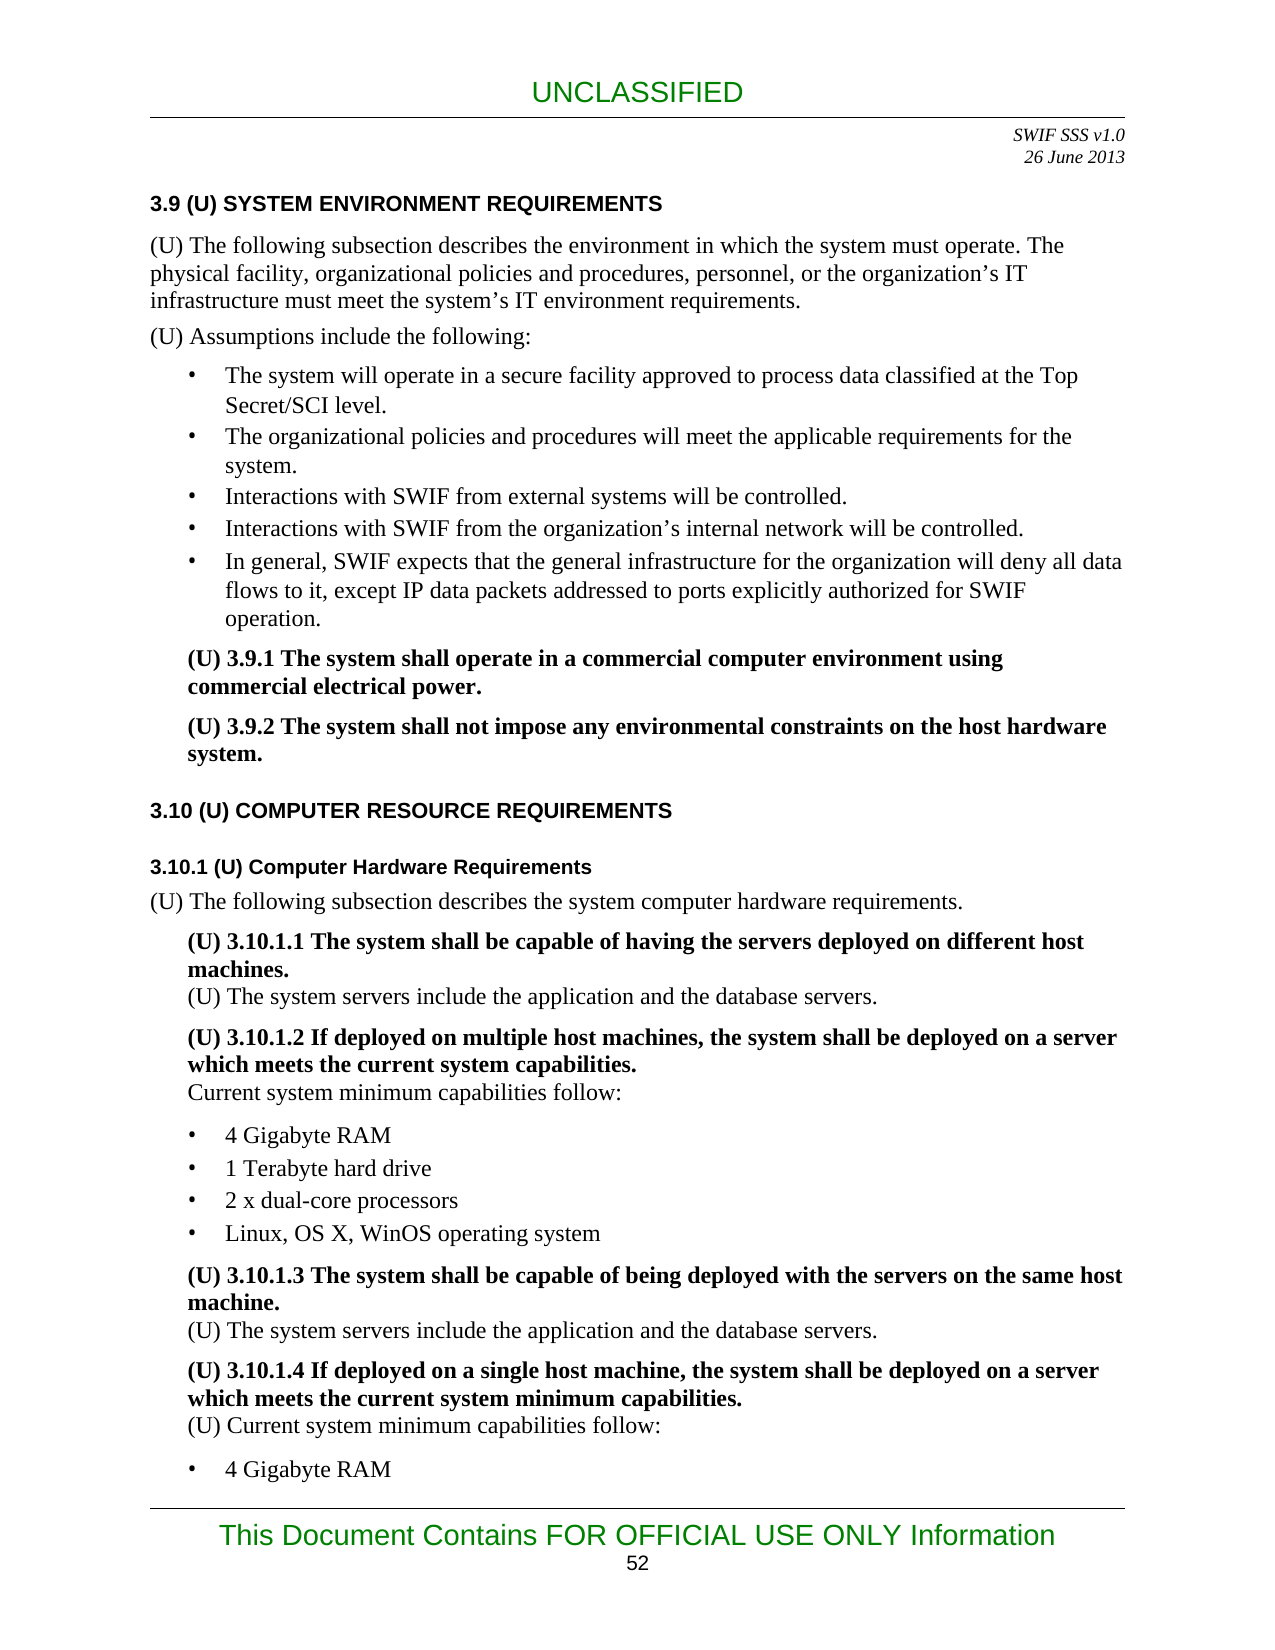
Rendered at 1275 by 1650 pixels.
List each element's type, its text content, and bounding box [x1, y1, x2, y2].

list Current system minimum capabilities follow: [187, 1078, 1125, 1105]
text (U) 3.9.1 The system shall operate in a commercial computer environment using commercial electrical power. [187, 644, 1125, 699]
subtitle (U) Computer Resource Requirements [150, 798, 1125, 823]
text (U) 3.10.1.2 If deployed on multiple host machines, the system shall be deployed on a server which meets the current system capabilities. [187, 1022, 1125, 1078]
text (U) 3.9.2 The system shall not impose any environmental constraints on the host hardware system. [187, 712, 1125, 767]
list 4 Gigabyte RAM [187, 1118, 1125, 1150]
list 2 x dual-core processors [187, 1183, 1125, 1216]
text (U) The following subsection describes the system computer hardware requirements. [150, 887, 1125, 915]
text (U) Current system minimum capabilities follow: [187, 1411, 1125, 1439]
list Interactions with SWIF from external systems will be controlled. [187, 479, 1125, 511]
subtitle (U) System Environment Requirements [150, 191, 1125, 217]
text (U) The following subsection describes the environment in which the system must operate. The physical facility, organizational policies and procedures, personnel, or the organization’s IT infrastructure must meet the system’s IT environment requirements. [150, 231, 1125, 314]
list In general, SWIF expects that the general infrastructure for the organization will deny all data flows to it, except IP data packets addressed to ports explicitly authorized for SWIF operation. [187, 544, 1125, 632]
text (U) 3.10.1.4 If deployed on a single host machine, the system shall be deployed on a server which meets the current system minimum capabilities. [187, 1356, 1125, 1411]
list Interactions with SWIF from the organization’s internal network will be controlled. [187, 511, 1125, 544]
list The system will operate in a secure facility approved to process data classified at the Top Secret/SCI level. [187, 358, 1125, 418]
list 1 Terabyte hard drive [187, 1150, 1125, 1183]
list Linux, OS X, WinOS operating system [187, 1216, 1125, 1248]
text (U) 3.10.1.1 The system shall be capable of having the servers deployed on different host machines. [187, 927, 1125, 982]
text (U) Assumptions include the following: [150, 322, 1125, 350]
text (U) The system servers include the application and the database servers. [187, 1316, 1125, 1343]
list The organizational policies and procedures will meet the applicable requirements for the system. [187, 418, 1125, 479]
list 4 Gigabyte RAM [187, 1451, 1125, 1484]
text (U) 3.10.1.3 The system shall be capable of being deployed with the servers on the same host machine. [187, 1261, 1125, 1316]
subtitle (U) Computer Hardware Requirements [150, 855, 1125, 879]
text (U) The system servers include the application and the database servers. [187, 982, 1125, 1010]
